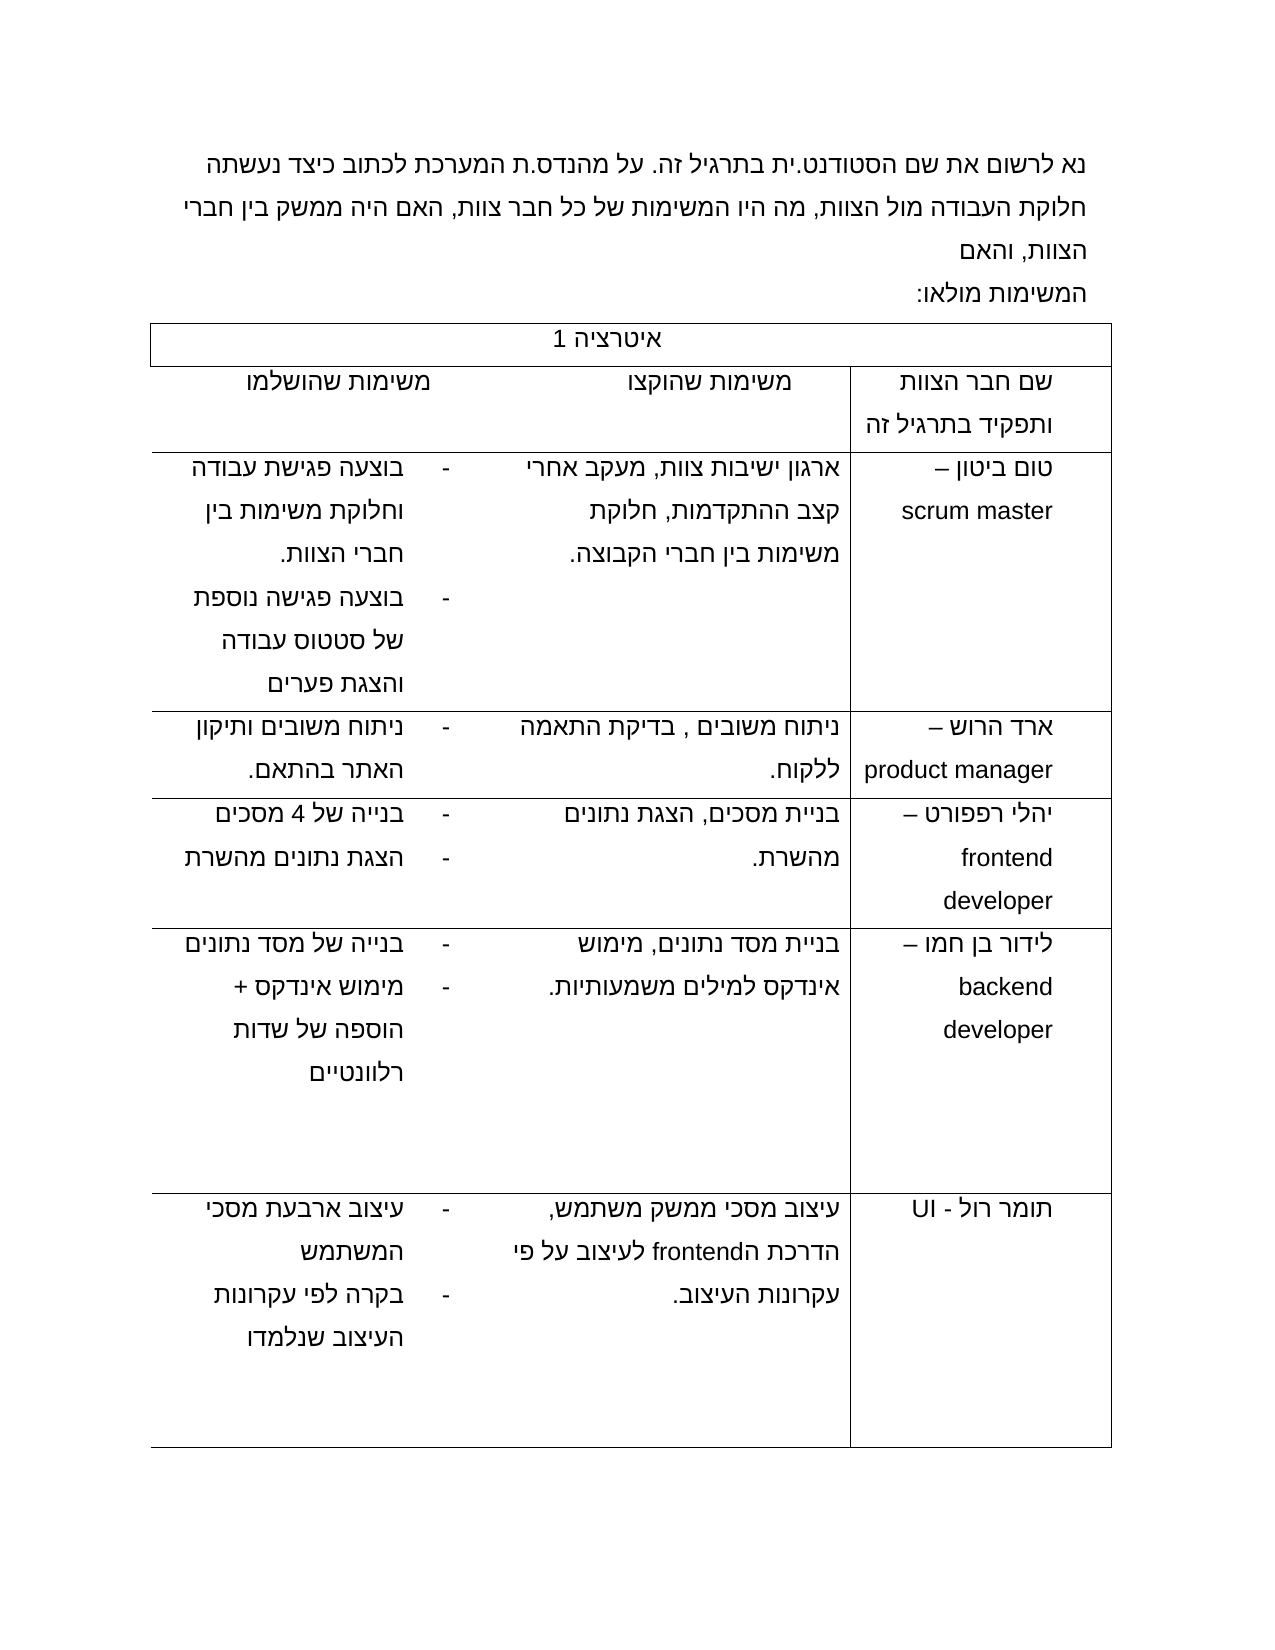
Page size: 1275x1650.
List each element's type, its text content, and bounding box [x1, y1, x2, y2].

table_cell בוצעה פגישת עבודה וחלוקת משימות בין חברי הצוות. בוצעה פגישה נוספת של סטטוס עבודה והצגת פערים [151, 453, 490, 711]
table_cell בניית מסד נתונים, מימוש אינדקס למילים משמעותיות. [490, 929, 850, 1193]
table_header איטרציה 1 [151, 324, 1111, 366]
table_cell יהלי רפפורט – frontend developer [851, 799, 1111, 927]
table_cell תומר רול - UI [851, 1194, 1111, 1447]
table_cell בניית מסכים, הצגת נתונים מהשרת. [490, 799, 850, 927]
table_cell משימות שהוקצו [490, 367, 850, 452]
text המשימות מולאו: [150, 279, 1087, 308]
table_cell ארד הרוש – product manager [851, 712, 1111, 798]
table_cell עיצוב מסכי ממשק משתמש, הדרכת הfrontend לעיצוב על פי עקרונות העיצוב. [490, 1194, 850, 1447]
table_cell שם חבר הצוות ותפקיד בתרגיל זה [851, 367, 1111, 452]
table_cell עיצוב ארבעת מסכי המשתמש בקרה לפי עקרונות העיצוב שנלמדו [151, 1194, 490, 1447]
table_cell בנייה של מסד נתונים מימוש אינדקס + הוספה של שדות רלוונטיים [151, 929, 490, 1193]
table_cell ניתוח משובים ותיקון האתר בהתאם. [151, 712, 490, 798]
table_cell ניתוח משובים , בדיקת התאמה ללקוח. [490, 712, 850, 798]
text נא לרשום את שם הסטודנט.ית בתרגיל זה. על מהנדס.ת המערכת לכתוב כיצד נעשתה חלוקת העבודה מול הצוות, מה היו המשימות של כל חבר צוות, האם היה ממשק בין חברי הצוות, והאם [150, 150, 1087, 265]
table_cell בנייה של 4 מסכים הצגת נתונים מהשרת [151, 799, 490, 927]
table_cell טום ביטון – scrum master [851, 453, 1111, 711]
table_cell ארגון ישיבות צוות, מעקב אחרי קצב ההתקדמות, חלוקת משימות בין חברי הקבוצה. [490, 453, 850, 711]
table_cell לידור בן חמו – backend developer [851, 929, 1111, 1193]
table_cell משימות שהושלמו [151, 367, 490, 452]
